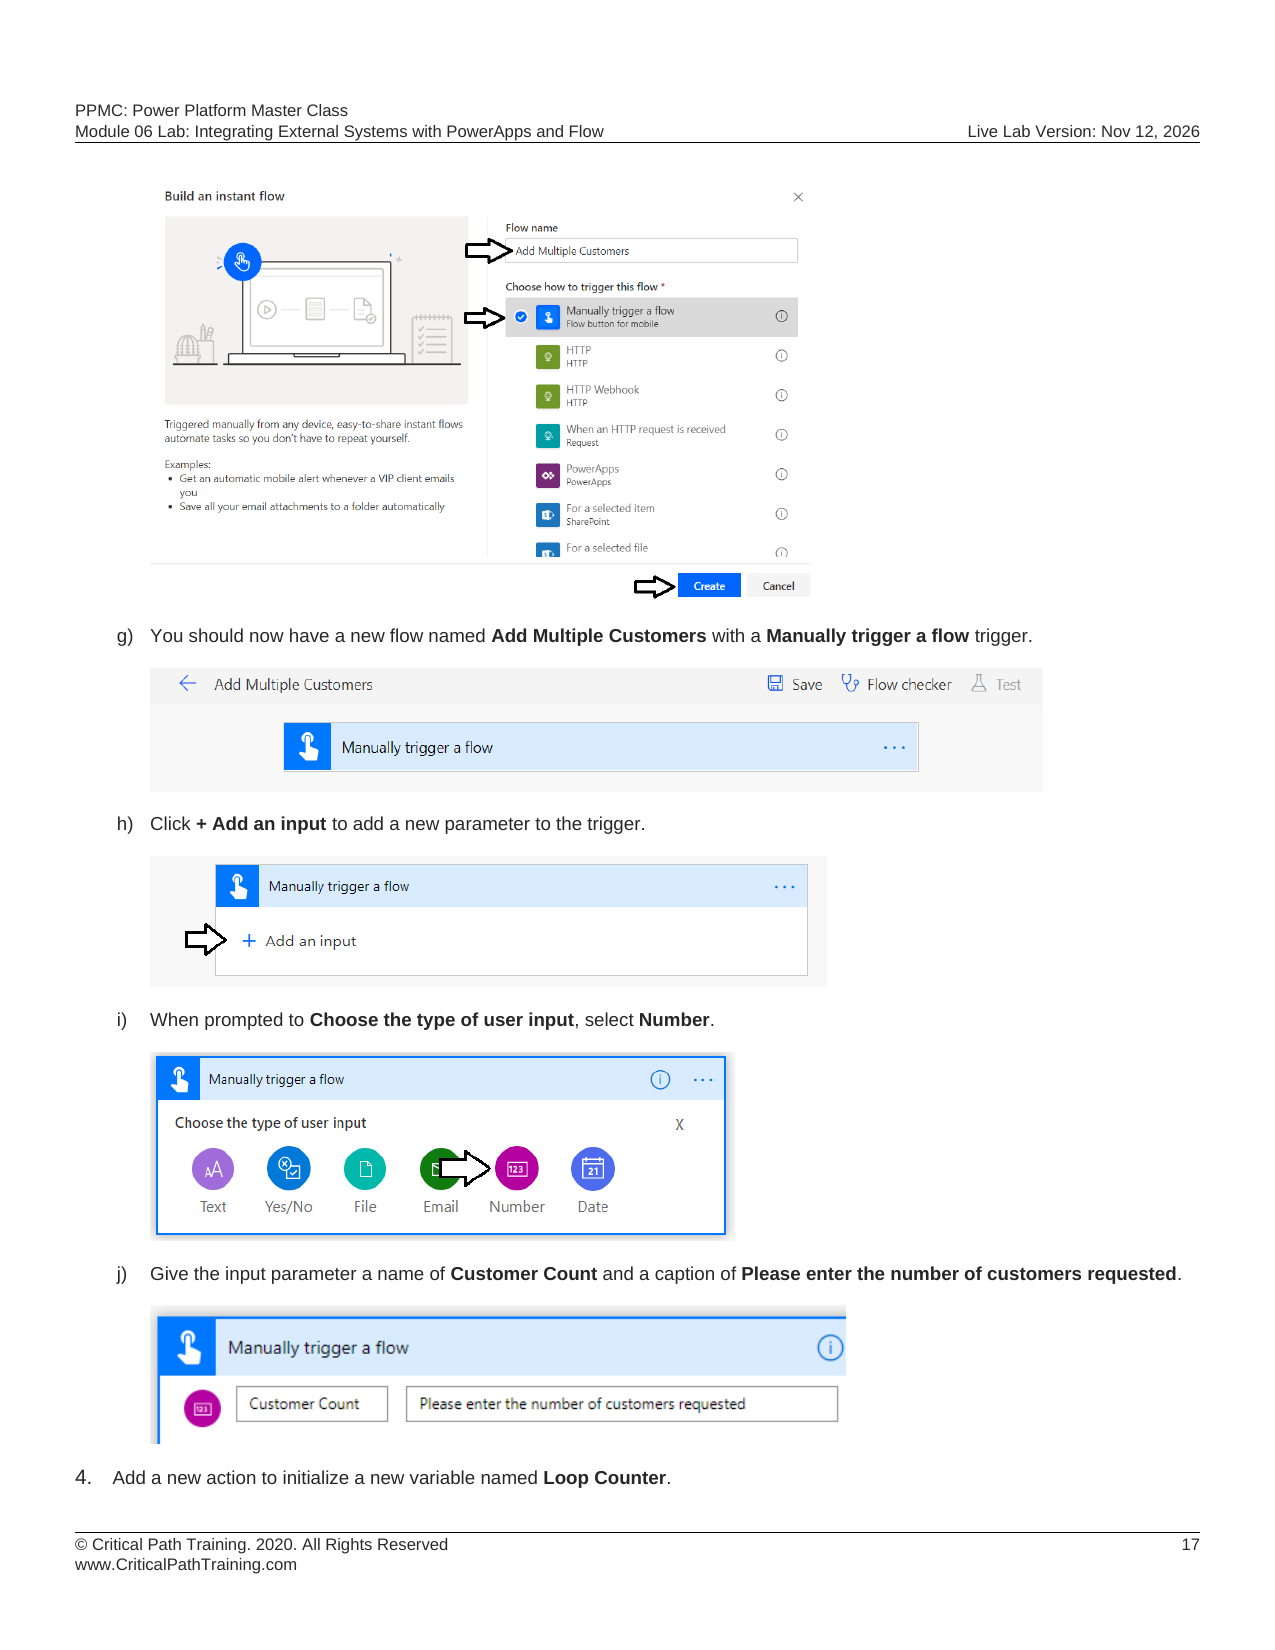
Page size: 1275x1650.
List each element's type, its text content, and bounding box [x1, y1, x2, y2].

picture [150, 668, 1043, 792]
picture [150, 856, 827, 987]
text Click + Add an input to add a new parameter to the trigger. [117, 813, 1200, 834]
text Add a new action to initialize a new variable named Loop Counter. [75, 1465, 1200, 1489]
text Give the input parameter a name of Customer Count and a caption of Please enter the number of customers requested. [117, 1262, 1200, 1284]
picture [150, 1052, 735, 1241]
text You should now have a new flow named Add Multiple Customers with a Manually trigger a flow trigger. [117, 624, 1200, 646]
picture [150, 1305, 846, 1444]
picture [150, 177, 811, 603]
text When prompted to Choose the type of user input, select Number. [117, 1009, 1200, 1031]
